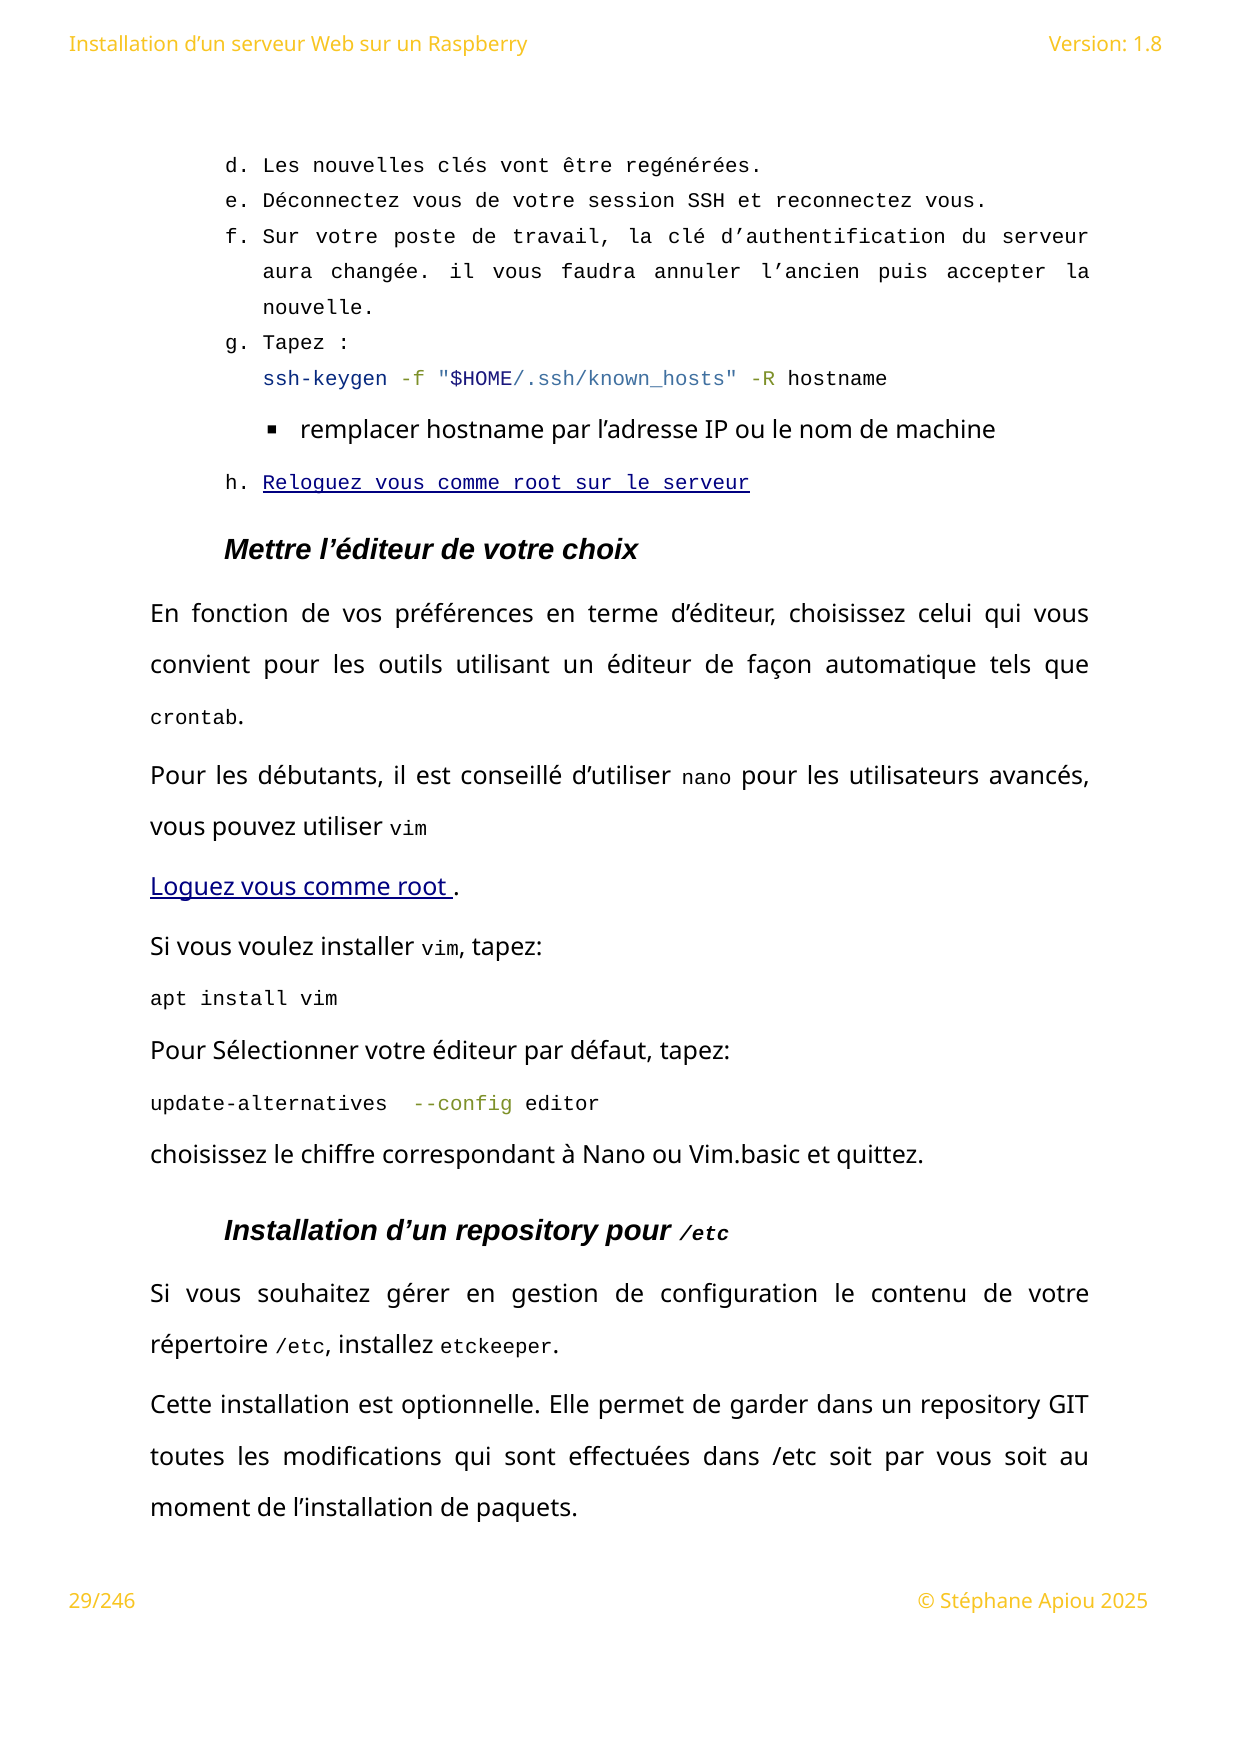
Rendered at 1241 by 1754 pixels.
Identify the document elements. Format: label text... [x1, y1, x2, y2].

list Reloguez vous comme root sur le serveur [225, 472, 1090, 496]
text Loguez vous comme root . [150, 868, 1090, 902]
text Pour Sélectionner votre éditeur par défaut, tapez: [150, 1033, 1090, 1067]
list ssh-keygen -f "$HOME/.ssh/known_hosts" -R hostname [262, 368, 1090, 391]
subtitle Installation d’un repository pour /etc [150, 1213, 1090, 1247]
text Si vous voulez installer vim, tapez: [150, 928, 1090, 962]
list Les nouvelles clés vont être regénérées. [225, 155, 1090, 179]
list Sur votre poste de travail, la clé d’authentification du serveur aura changée. il vous faudra annuler l’ancien puis accepter la nouvelle. [225, 226, 1090, 320]
text Pour les débutants, il est conseillé d’utiliser nano pour les utilisateurs avancés, vous pouvez utiliser vim [150, 757, 1090, 842]
list Déconnectez vous de votre session SSH et reconnectez vous. [225, 191, 1090, 214]
text Si vous souhaitez gérer en gestion de configuration le contenu de votre répertoire /etc, installez etckeeper. [150, 1276, 1090, 1361]
text apt install vim [150, 988, 1090, 1012]
subtitle Mettre l’éditeur de votre choix [150, 532, 1090, 566]
list remplacer hostname par l’adresse IP ou le nom de machine [262, 412, 1090, 446]
text choisissez le chiffre correspondant à Nano ou Vim.basic et quittez. [150, 1137, 1090, 1171]
text Cette installation est optionnelle. Elle permet de garder dans un repository GIT toutes les modifications qui sont effectuées dans /etc soit par vous soit au moment de l’installation de paquets. [150, 1387, 1090, 1523]
text En fonction de vos préférences en terme d’éditeur, choisissez celui qui vous convient pour les outils utilisant un éditeur de façon automatique tels que crontab. [150, 595, 1090, 731]
text update-alternatives --config editor [150, 1093, 1090, 1116]
list Tapez : [225, 332, 1090, 356]
